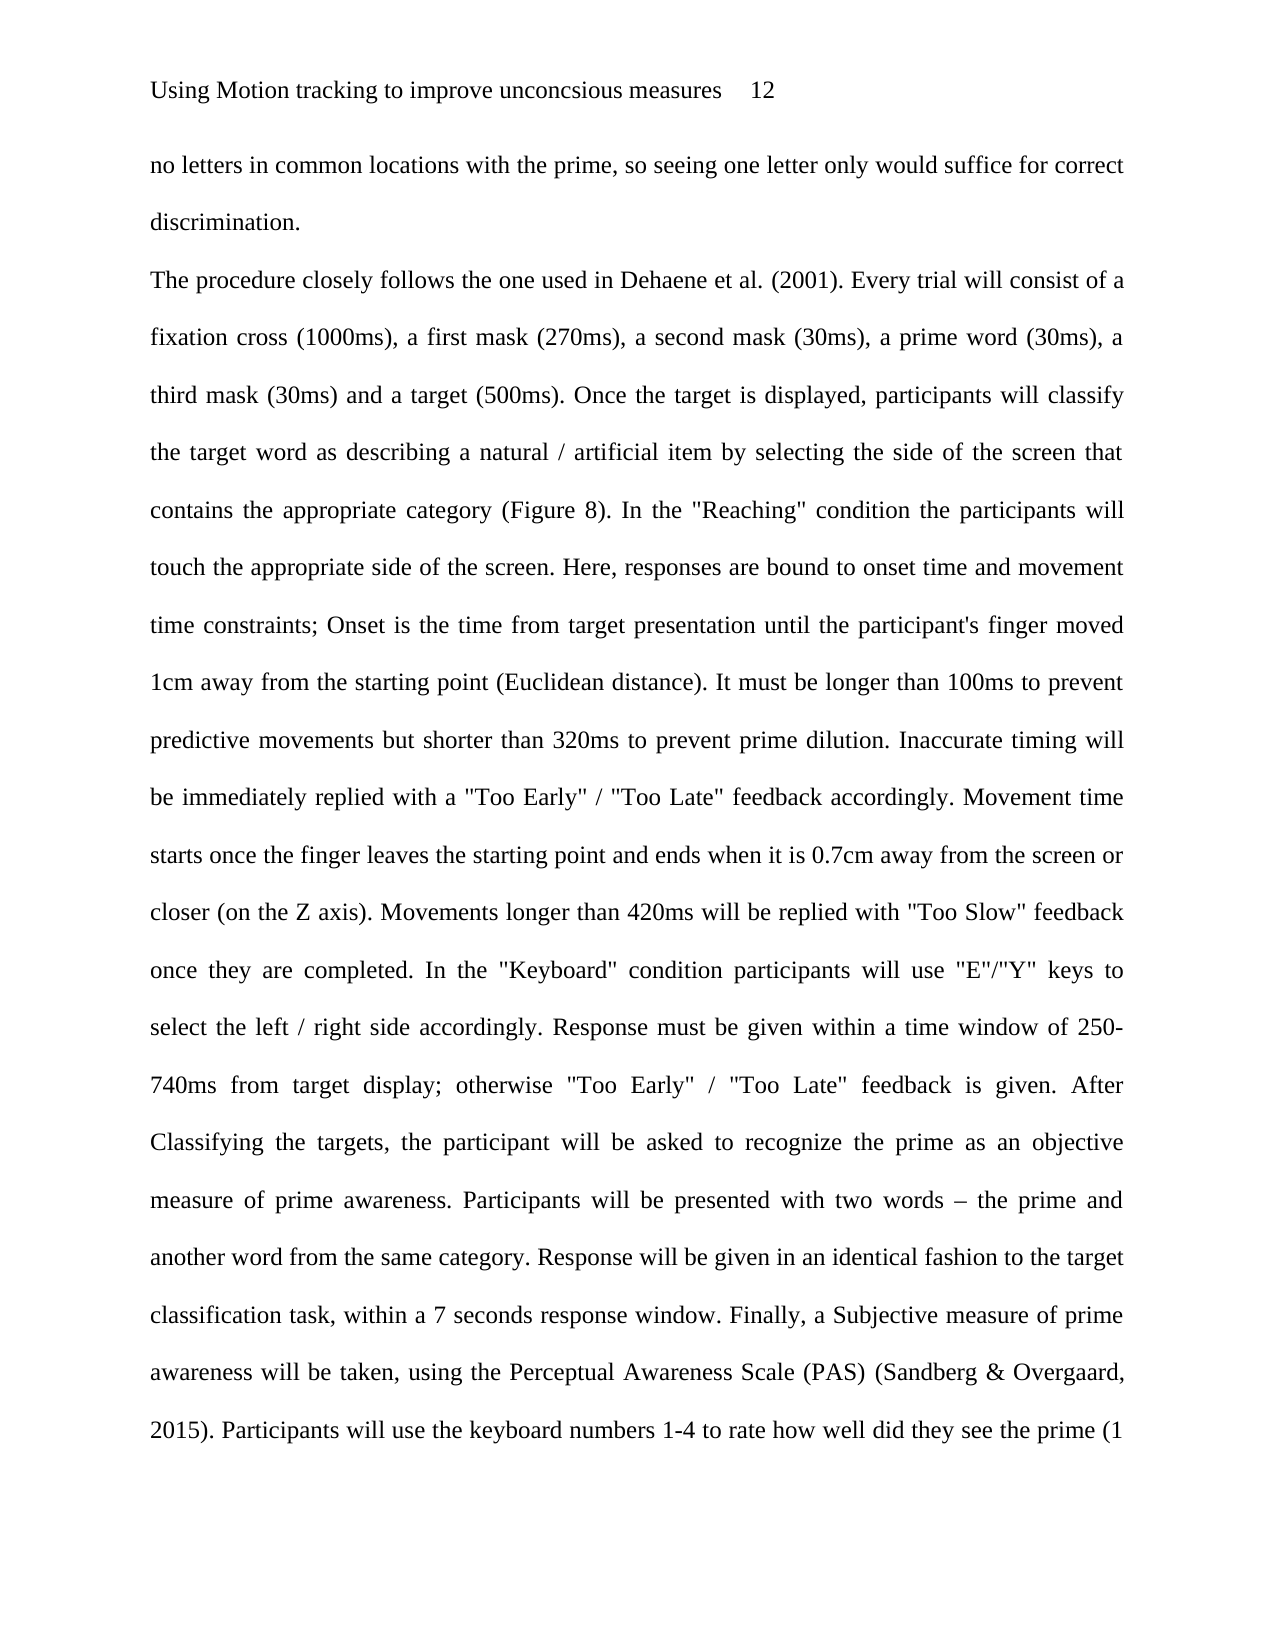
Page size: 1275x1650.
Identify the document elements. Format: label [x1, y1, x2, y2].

text [150, 265, 1125, 1444]
text [150, 150, 1125, 236]
